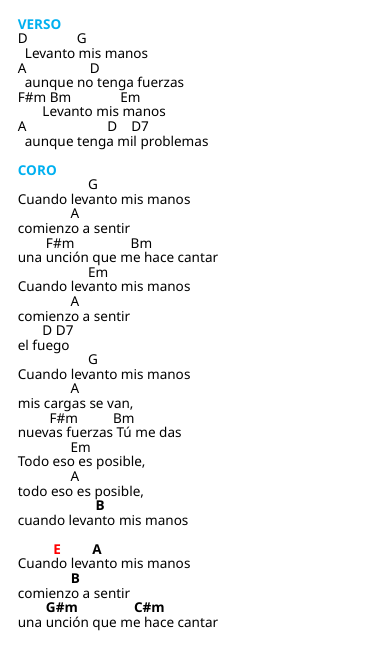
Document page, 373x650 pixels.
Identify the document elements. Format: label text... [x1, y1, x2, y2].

text A [18, 470, 354, 484]
text A [18, 295, 354, 309]
text Em [18, 441, 354, 455]
text Cuando levanto mis manos [18, 280, 354, 295]
text A D D7 [18, 120, 354, 134]
text F#m Bm [18, 411, 354, 426]
text mis cargas se van, [18, 397, 354, 411]
text VERSO [18, 18, 354, 32]
text A D [18, 61, 354, 76]
text aunque no tenga fuerzas [18, 76, 354, 91]
text Todo eso es posible, [18, 455, 354, 470]
text una unción que me hace cantar [18, 251, 354, 266]
text Levanto mis manos [18, 105, 354, 120]
text aunque tenga mil problemas [18, 134, 354, 149]
text comienzo a sentir [18, 586, 354, 601]
text Em [18, 266, 354, 280]
text CORO [18, 163, 354, 178]
text Cuando levanto mis manos [18, 193, 354, 207]
text D G [18, 32, 354, 47]
text D D7 [18, 324, 354, 338]
text B [18, 499, 354, 513]
text B [18, 572, 354, 586]
text nuevas fuerzas Tú me das [18, 426, 354, 441]
text A [18, 382, 354, 397]
text comienzo a sentir [18, 222, 354, 236]
text G [18, 353, 354, 368]
text G [18, 178, 354, 193]
text F#m Bm Em [18, 91, 354, 105]
text F#m Bm [18, 236, 354, 251]
text E A [18, 543, 354, 557]
text todo eso es posible, [18, 484, 354, 499]
text el fuego [18, 338, 354, 353]
text cuando levanto mis manos [18, 513, 354, 528]
text A [18, 207, 354, 222]
text Cuando levanto mis manos [18, 557, 354, 572]
text comienzo a sentir [18, 309, 354, 324]
text Cuando levanto mis manos [18, 368, 354, 382]
text G#m C#m [18, 601, 354, 616]
text Levanto mis manos [18, 47, 354, 61]
text una unción que me hace cantar [18, 616, 354, 630]
